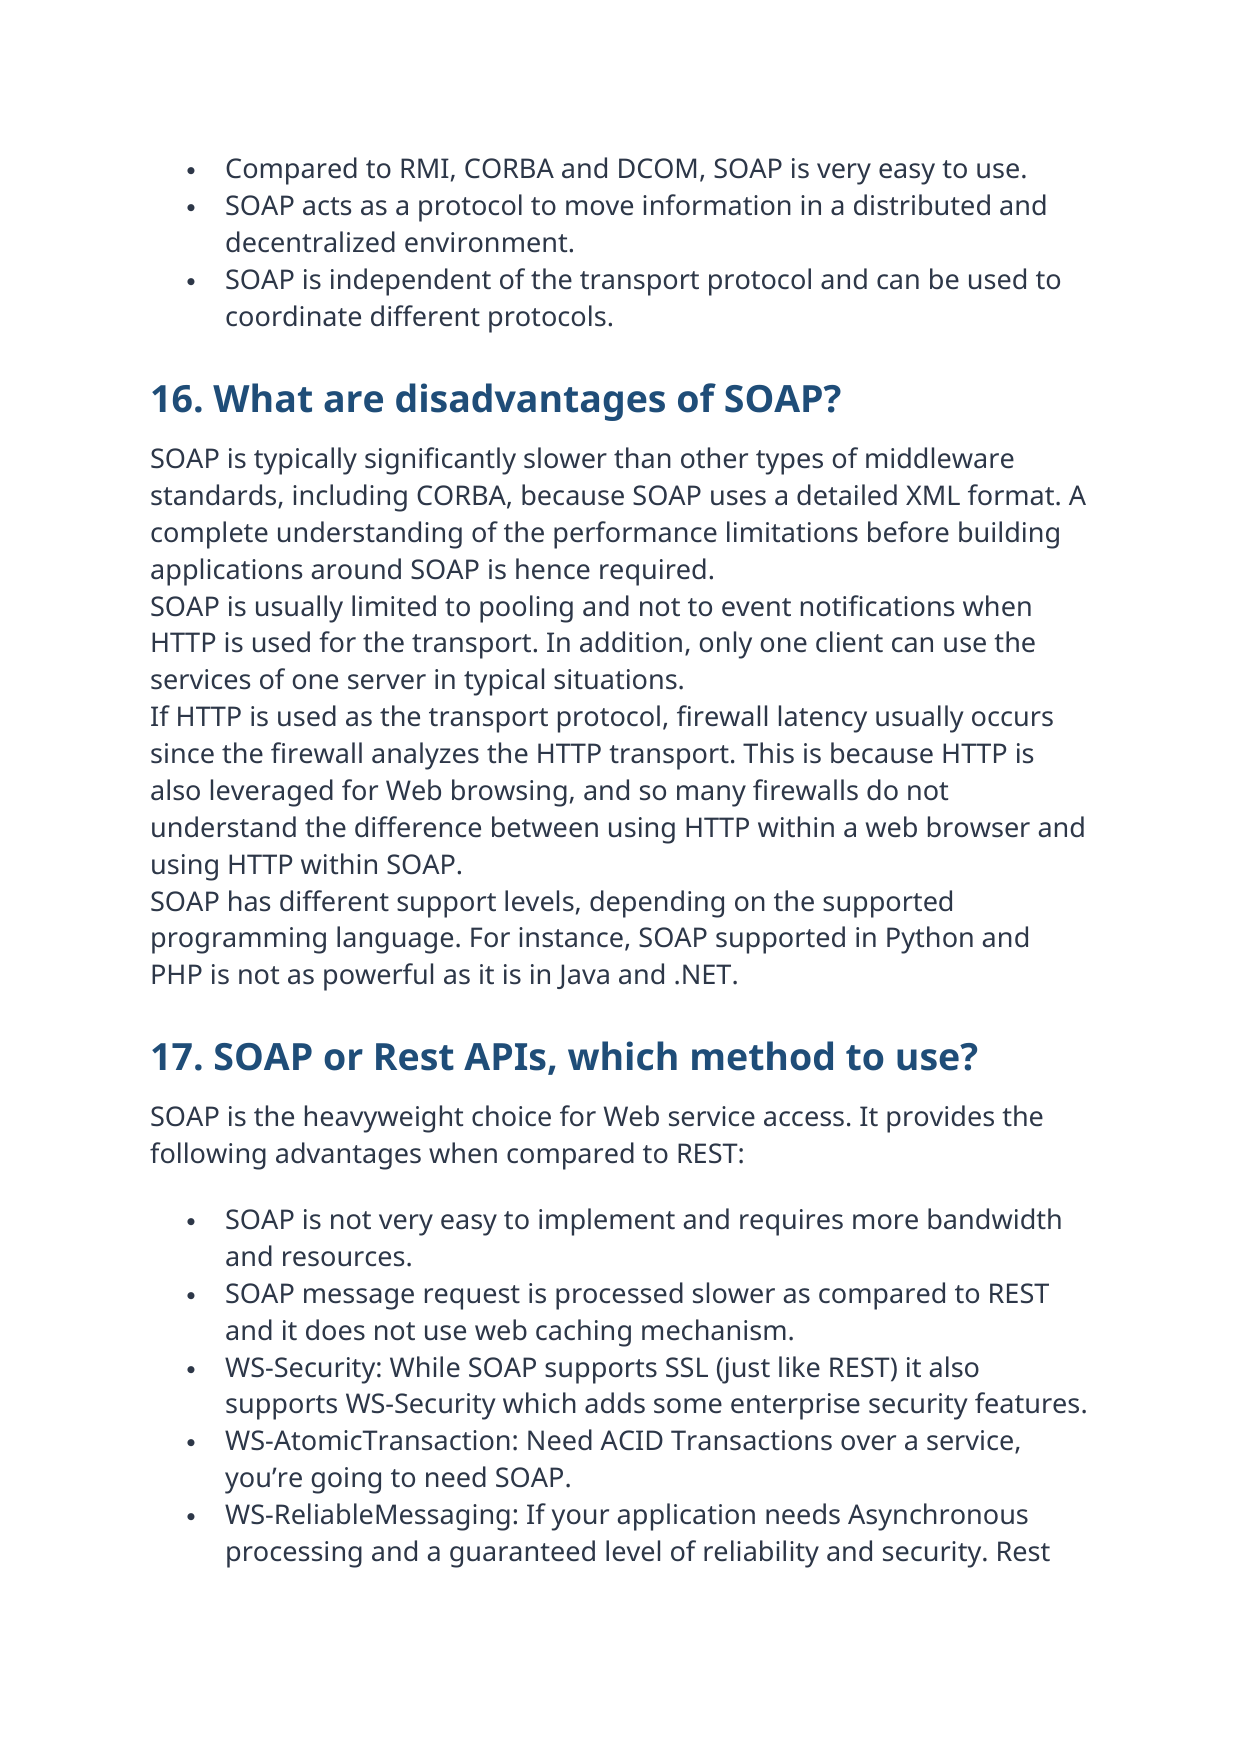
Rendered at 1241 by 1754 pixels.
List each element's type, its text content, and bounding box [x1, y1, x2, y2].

list SOAP message request is processed slower as compared to REST and it does not use web caching mechanism. [187, 1274, 1090, 1348]
list Compared to RMI, CORBA and DCOM, SOAP is very easy to use. [187, 150, 1090, 187]
list SOAP is independent of the transport protocol and can be used to coordinate different protocols. [187, 261, 1090, 334]
subtitle 16. What are disadvantages of SOAP? [150, 372, 1090, 423]
list SOAP is not very easy to implement and requires more bandwidth and resources. [187, 1201, 1090, 1274]
list WS-AtomicTransaction: Need ACID Transactions over a service, you’re going to need SOAP. [187, 1422, 1090, 1496]
text SOAP is the heavyweight choice for Web service access. It provides the following advantages when compared to REST: [150, 1098, 1090, 1171]
text SOAP is typically significantly slower than other types of middleware standards, including CORBA, because SOAP uses a detailed XML format. A complete understanding of the performance limitations before building applications around SOAP is hence required. SOAP is usually limited to pooling and not to event notifications when HTTP is used for the transport. In addition, only one client can use the services of one server in typical situations. If HTTP is used as the transport protocol, firewall latency usually occurs since the firewall analyzes the HTTP transport. This is because HTTP is also leveraged for Web browsing, and so many firewalls do not understand the difference between using HTTP within a web browser and using HTTP within SOAP. SOAP has different support levels, depending on the supported programming language. For instance, SOAP supported in Python and PHP is not as powerful as it is in Java and .NET. [150, 439, 1090, 993]
subtitle 17. SOAP or Rest APIs, which method to use? [150, 1030, 1090, 1081]
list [187, 1496, 1090, 1569]
list SOAP acts as a protocol to move information in a distributed and decentralized environment. [187, 187, 1090, 261]
list WS-Security: While SOAP supports SSL (just like REST) it also supports WS-Security which adds some enterprise security features. [187, 1348, 1090, 1422]
